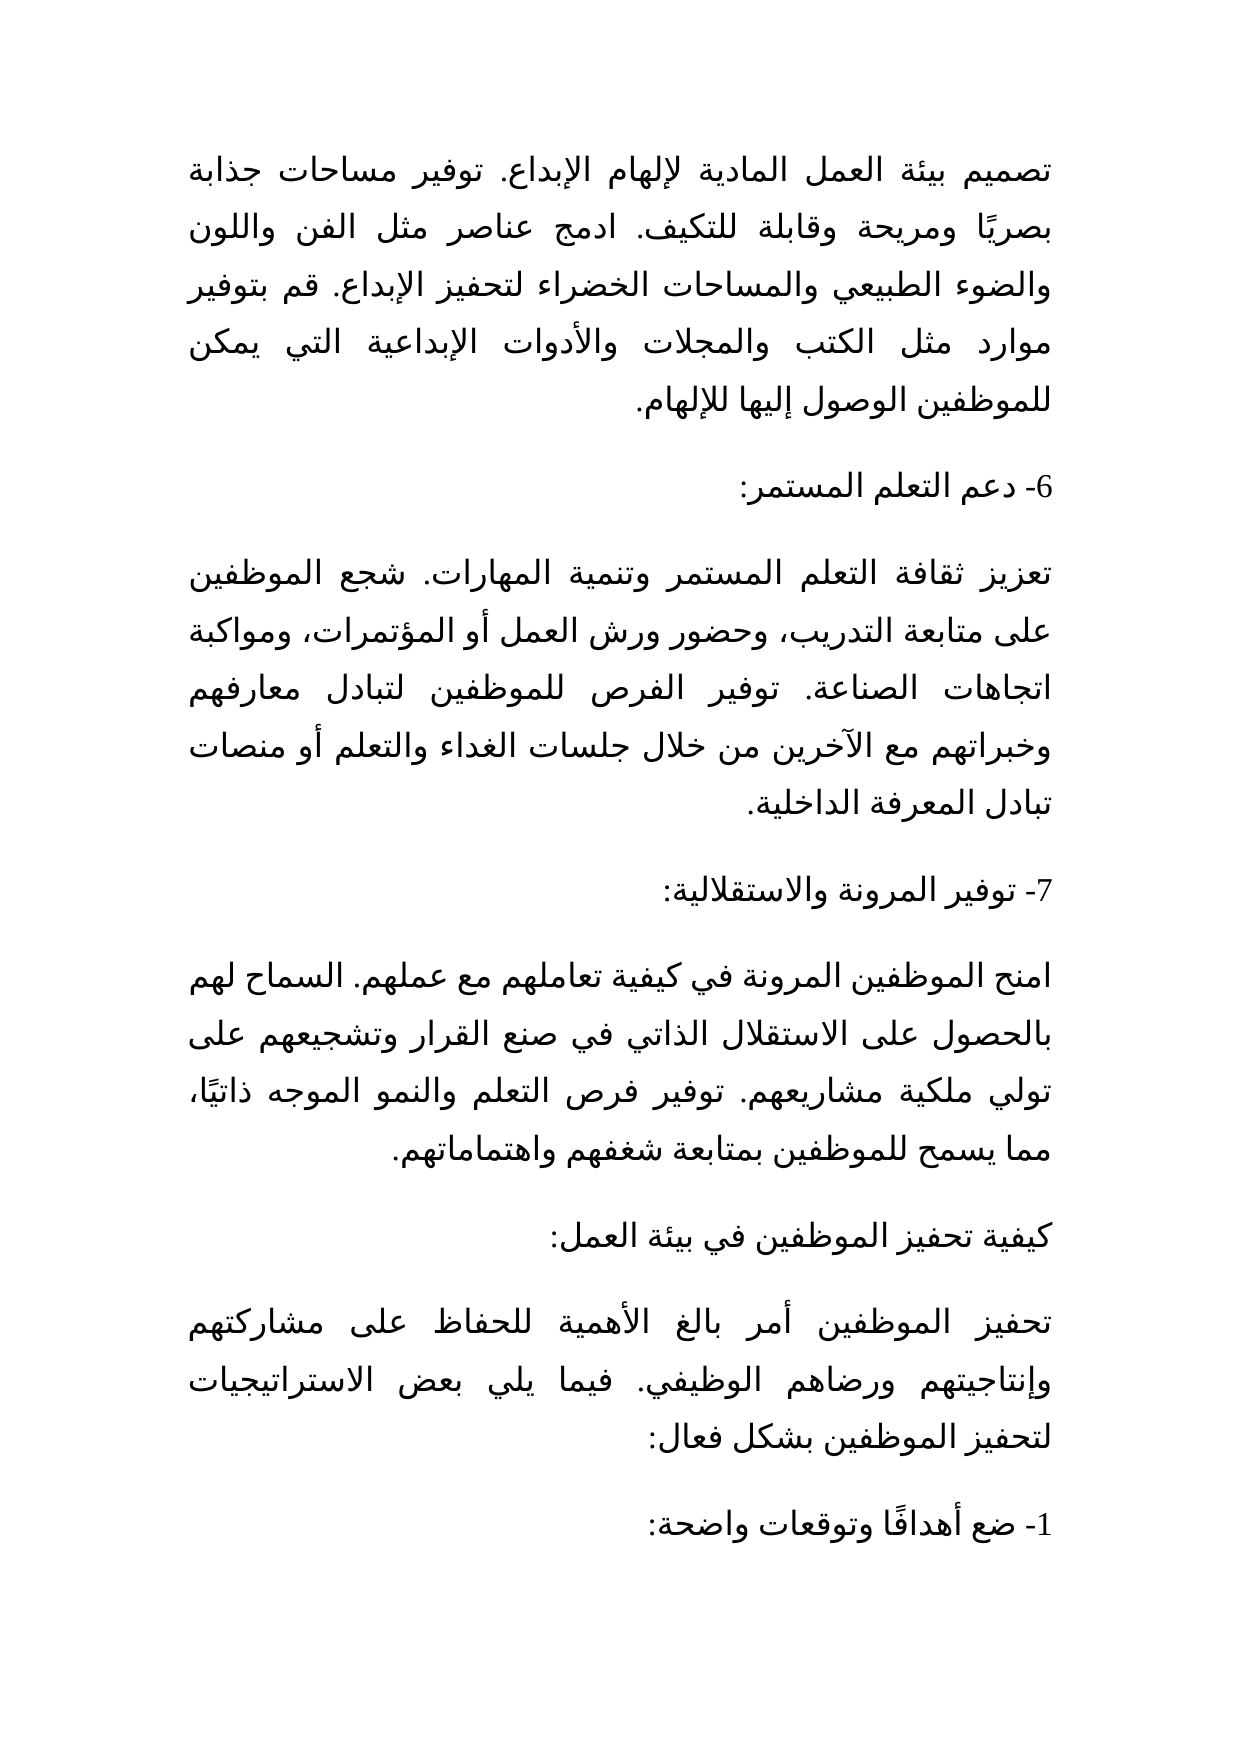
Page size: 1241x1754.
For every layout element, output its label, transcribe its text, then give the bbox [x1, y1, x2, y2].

text امنح الموظفين المرونة في كيفية تعاملهم مع عملهم. السماح لهم بالحصول على الاستقلال الذاتي في صنع القرار وتشجيعهم على تولي ملكية مشاريعهم. توفير فرص التعلم والنمو الموجه ذاتيًا، مما يسمح للموظفين بمتابعة شغفهم واهتماماتهم. [187, 957, 1053, 1167]
text تصميم بيئة العمل المادية لإلهام الإبداع. توفير مساحات جذابة بصريًا ومريحة وقابلة للتكيف. ادمج عناصر مثل الفن واللون والضوء الطبيعي والمساحات الخضراء لتحفيز الإبداع. قم بتوفير موارد مثل الكتب والمجلات والأدوات الإبداعية التي يمكن للموظفين الوصول إليها للإلهام. [187, 150, 1053, 418]
text 6- دعم التعلم المستمر: [187, 467, 1053, 505]
text تعزيز ثقافة التعلم المستمر وتنمية المهارات. شجع الموظفين على متابعة التدريب، وحضور ورش العمل أو المؤتمرات، ومواكبة اتجاهات الصناعة. توفير الفرص للموظفين لتبادل معارفهم وخبراتهم مع الآخرين من خلال جلسات الغداء والتعلم أو منصات تبادل المعرفة الداخلية. [187, 553, 1053, 822]
text 7- توفير المرونة والاستقلالية: [187, 870, 1053, 908]
text تحفيز الموظفين أمر بالغ الأهمية للحفاظ على مشاركتهم وإنتاجيتهم ورضاهم الوظيفي. فيما يلي بعض الاستراتيجيات لتحفيز الموظفين بشكل فعال: [187, 1302, 1053, 1456]
text كيفية تحفيز الموظفين في بيئة العمل: [187, 1216, 1053, 1254]
text 1- ضع أهدافًا وتوقعات واضحة: [187, 1504, 1053, 1542]
